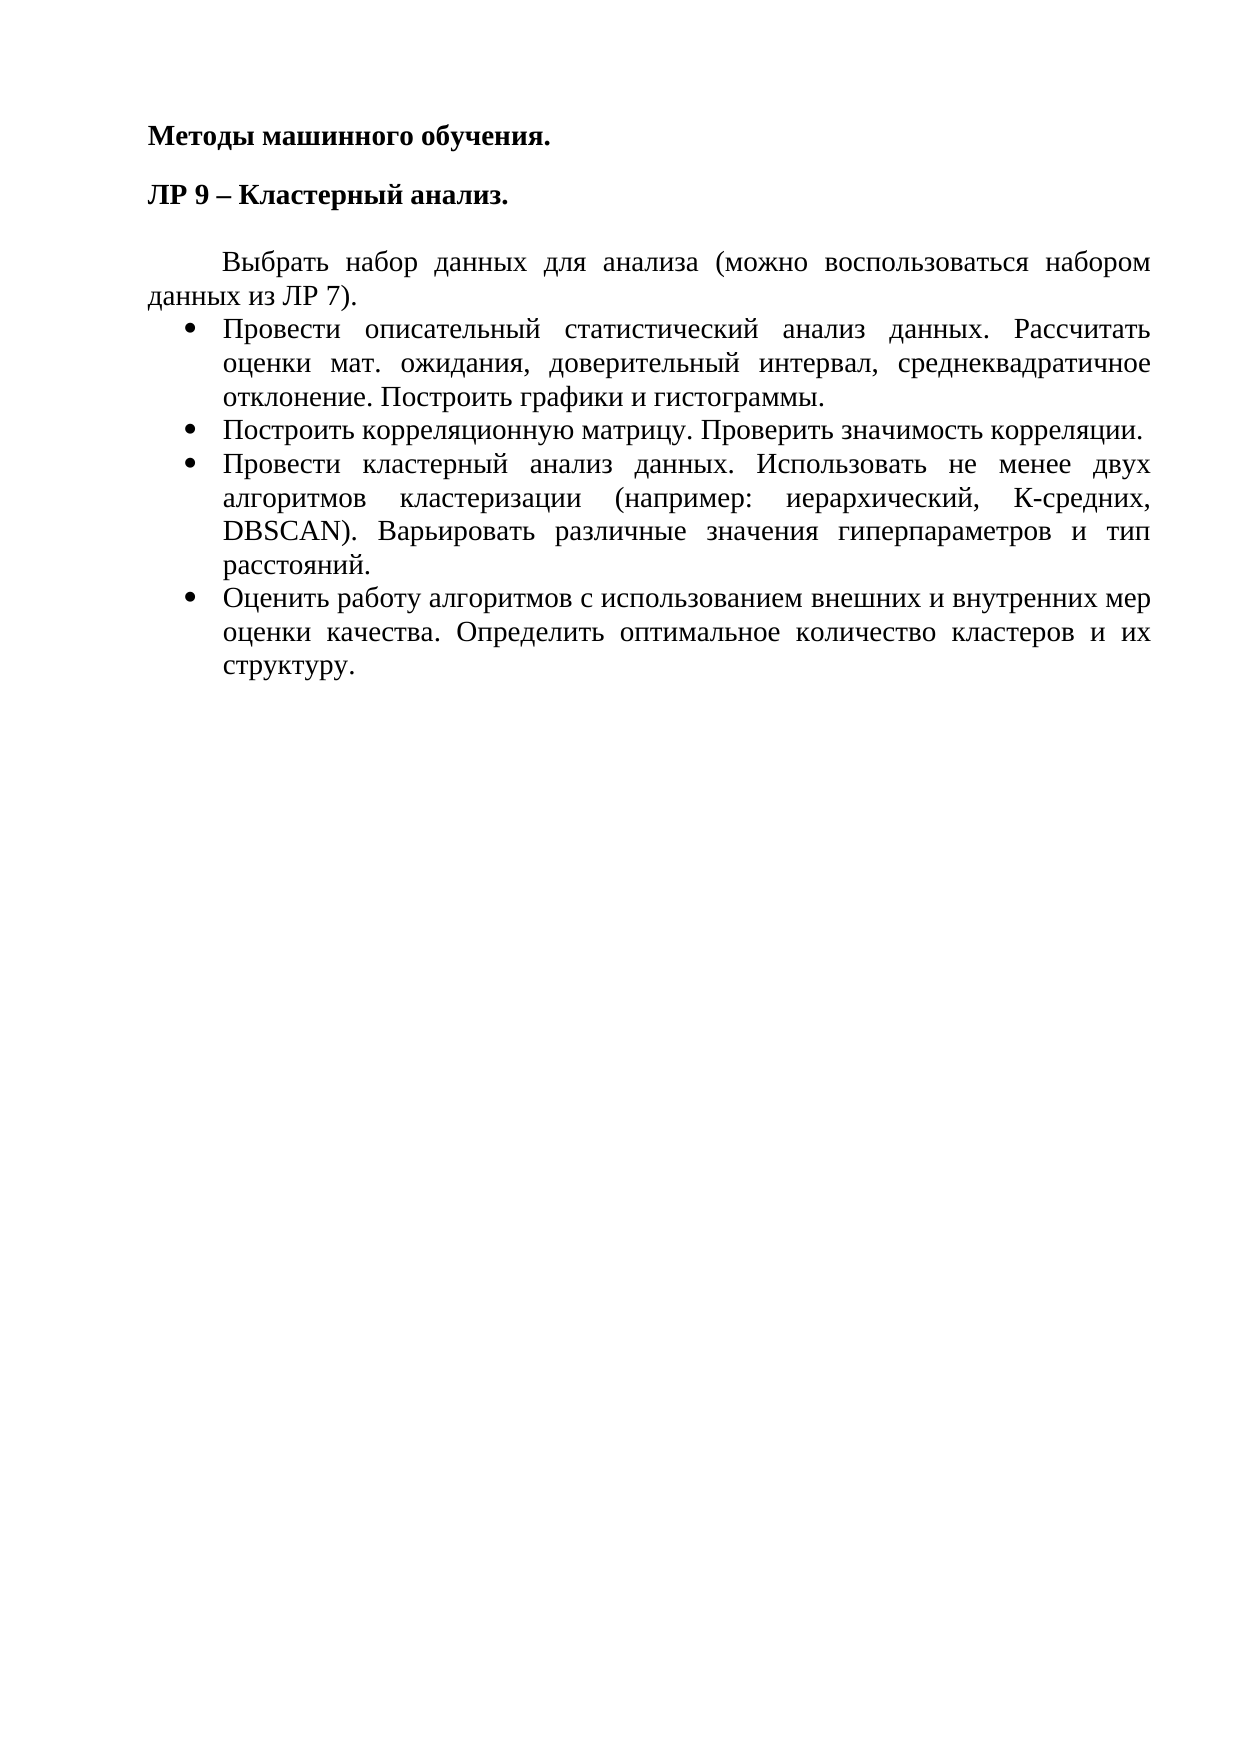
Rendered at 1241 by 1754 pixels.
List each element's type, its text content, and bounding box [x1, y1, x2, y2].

text Выбрать набор данных для анализа (можно воспользоваться набором данных из ЛР 7). [148, 244, 1152, 312]
list Построить корреляционную матрицу. Проверить значимость корреляции. [185, 412, 1152, 446]
list Провести описательный статистический анализ данных. Рассчитать оценки мат. ожидания, доверительный интервал, среднеквадратичное отклонение. Построить графики и гистограммы. [185, 312, 1152, 412]
text ЛР 9 – Кластерный анализ. [148, 177, 1152, 211]
list Провести кластерный анализ данных. Использовать не менее двух алгоритмов кластеризации (например: иерархический, К-средних, DBSCAN). Варьировать различные значения гиперпараметров и тип расстояний. [185, 446, 1152, 580]
list Оценить работу алгоритмов с использованием внешних и внутренних мер оценки качества. Определить оптимальное количество кластеров и их структуру. [185, 580, 1152, 681]
text Методы машинного обучения. [148, 118, 1152, 152]
